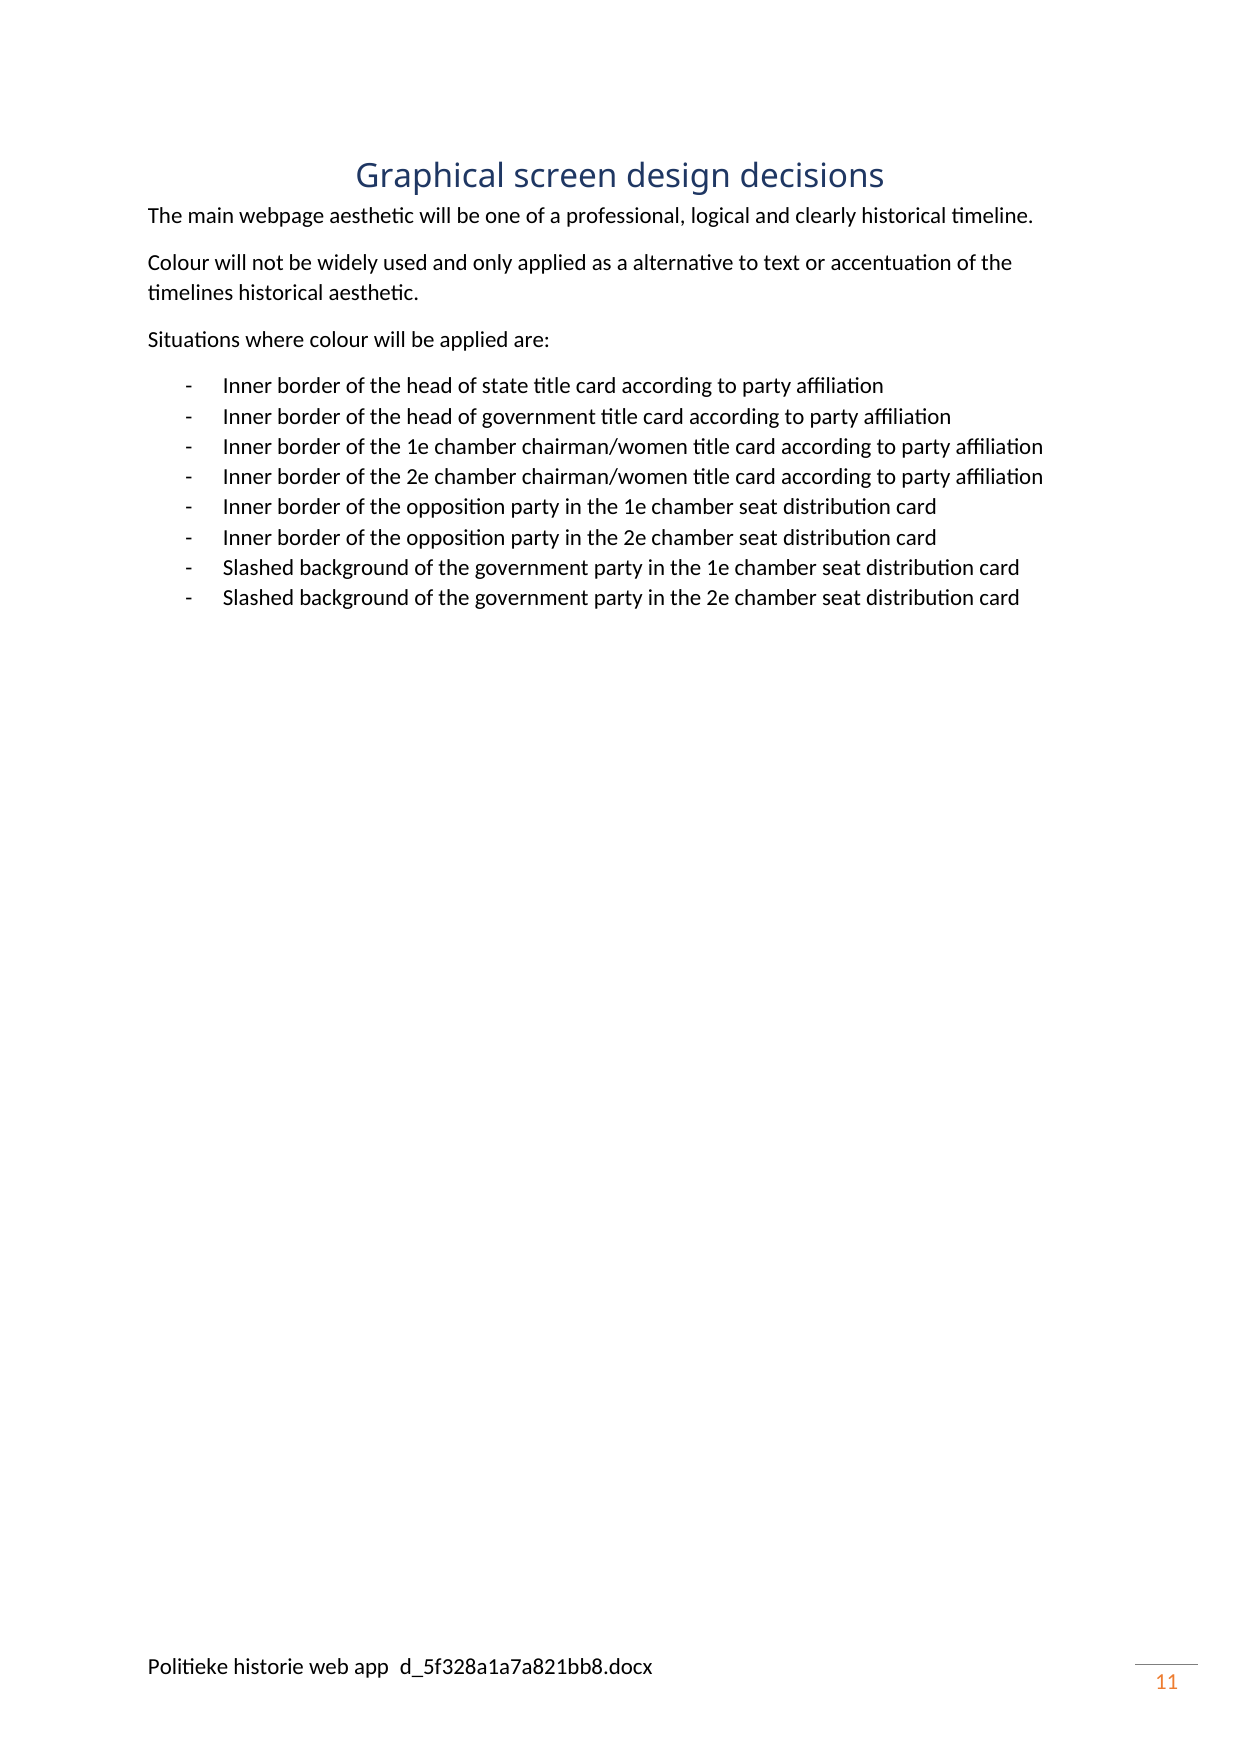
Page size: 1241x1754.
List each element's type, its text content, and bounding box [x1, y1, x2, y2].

list Inner border of the head of government title card according to party affiliation [185, 402, 1093, 430]
list Slashed background of the government party in the 2e chamber seat distribution card [185, 583, 1093, 611]
list Inner border of the opposition party in the 2e chamber seat distribution card [185, 523, 1093, 551]
list Slashed background of the government party in the 1e chamber seat distribution card [185, 553, 1093, 581]
text Situations where colour will be applied are: [148, 325, 1093, 353]
text Colour will not be widely used and only applied as a alternative to text or accentuation of the timelines historical aesthetic. [148, 248, 1093, 306]
list Inner border of the opposition party in the 1e chamber seat distribution card [185, 492, 1093, 520]
text The main webpage aesthetic will be one of a professional, logical and clearly historical timeline. [148, 201, 1093, 229]
list Inner border of the 2e chamber chairman/women title card according to party affiliation [185, 462, 1093, 490]
list Inner border of the head of state title card according to party affiliation [185, 372, 1093, 399]
list Inner border of the 1e chamber chairman/women title card according to party affiliation [185, 432, 1093, 460]
subtitle Graphical screen design decisions [148, 152, 1093, 197]
